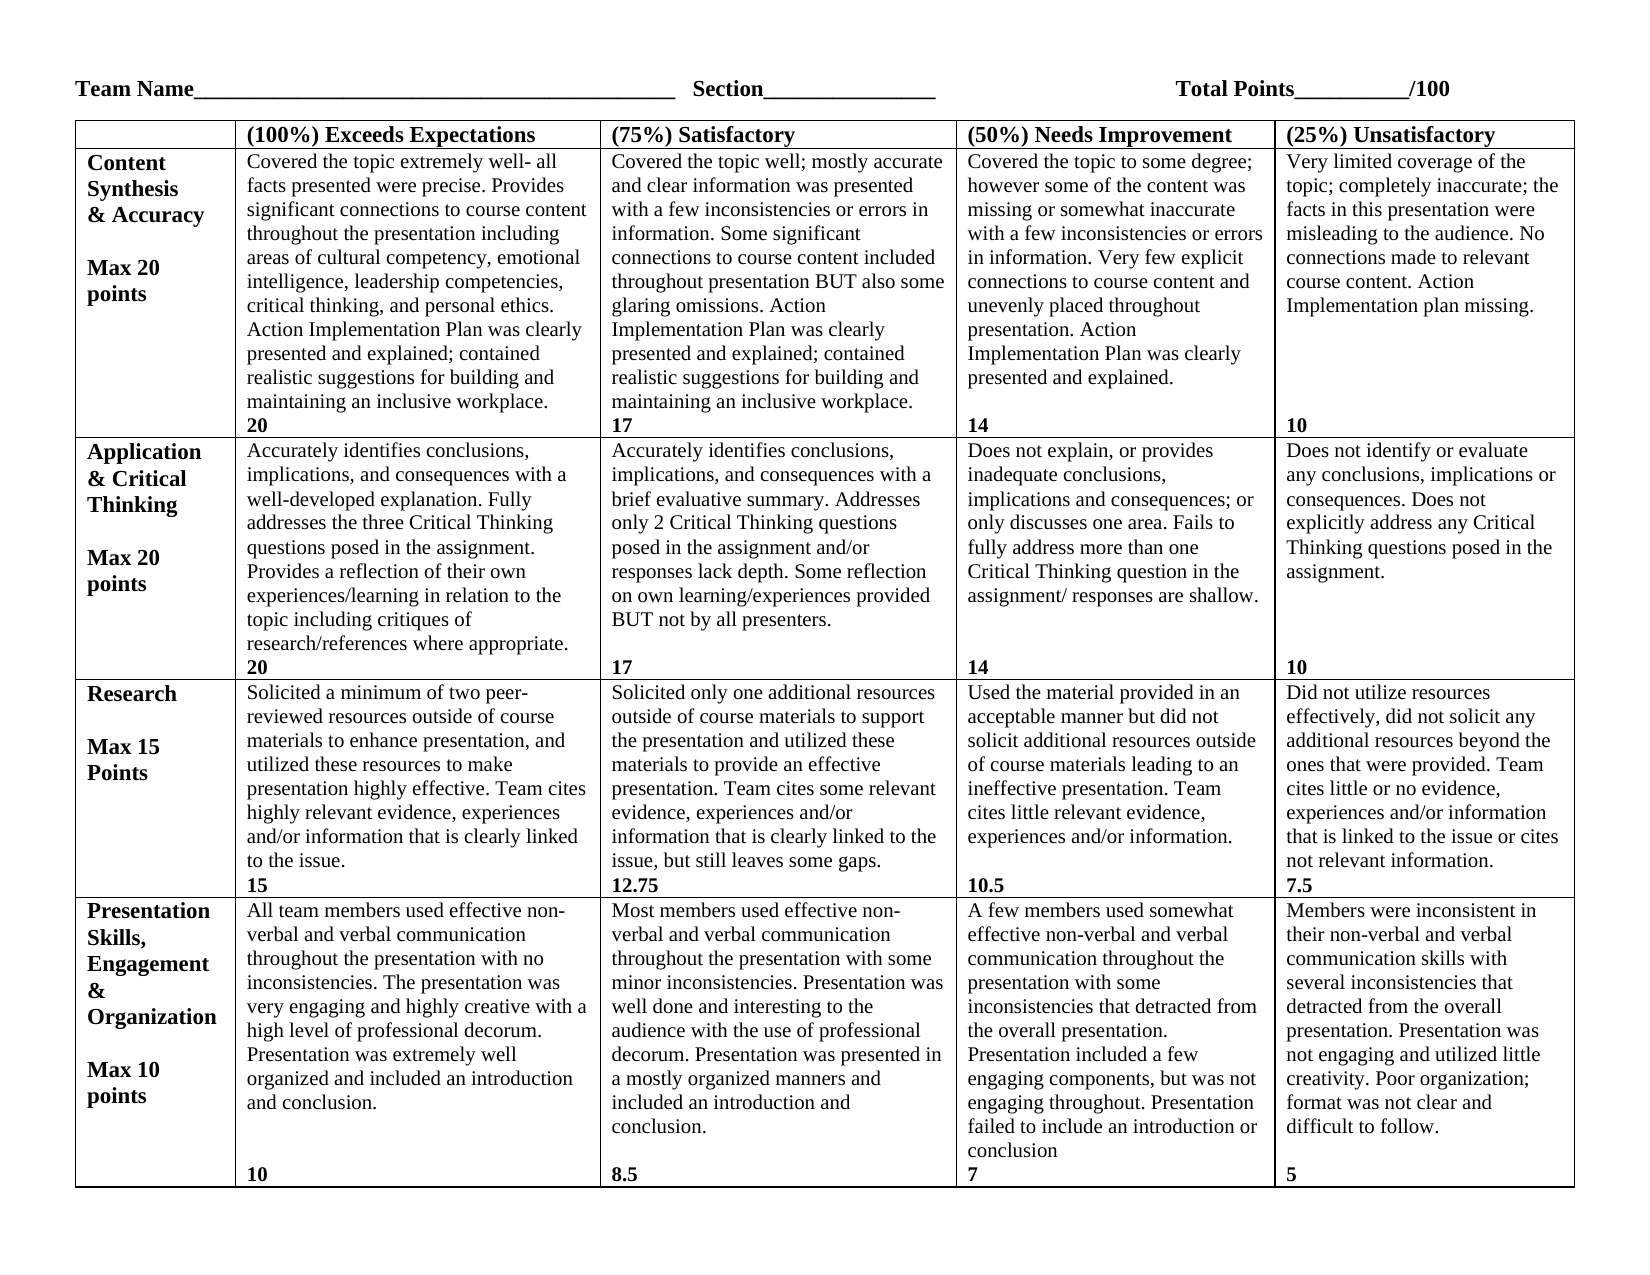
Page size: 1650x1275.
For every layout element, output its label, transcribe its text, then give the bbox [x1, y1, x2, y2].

table_cell Members were inconsistent in their non-verbal and verbal communication skills with several inconsistencies that detracted from the overall presentation. Presentation was not engaging and utilized little creativity. Poor organization; format was not clear and difficult to follow. 5 [1276, 898, 1574, 1186]
table_cell Accurately identifies conclusions, implications, and consequences with a brief evaluative summary. Addresses only 2 Critical Thinking questions posed in the assignment and/or responses lack depth. Some reflection on own learning/experiences provided BUT not by all presenters. 17 [601, 438, 956, 679]
table_header (100%) Exceeds Expectations [236, 121, 600, 147]
table_cell A few members used somewhat effective non-verbal and verbal communication throughout the presentation with some inconsistencies that detracted from the overall presentation. Presentation included a few engaging components, but was not engaging throughout. Presentation failed to include an introduction or conclusion 7 [957, 898, 1274, 1186]
table_cell Covered the topic extremely well- all facts presented were precise. Provides significant connections to course content throughout the presentation including areas of cultural competency, emotional intelligence, leadership competencies, critical thinking, and personal ethics. Action Implementation Plan was clearly presented and explained; contained realistic suggestions for building and maintaining an inclusive workplace. 20 [236, 149, 600, 437]
text Team Name__________________________________________ Section_______________ Total Points__________/100 [75, 75, 1575, 101]
table_cell Used the material provided in an acceptable manner but did not solicit additional resources outside of course materials leading to an ineffective presentation. Team cites little relevant evidence, experiences and/or information. 10.5 [957, 680, 1274, 897]
table_cell Most members used effective non-verbal and verbal communication throughout the presentation with some minor inconsistencies. Presentation was well done and interesting to the audience with the use of professional decorum. Presentation was presented in a mostly organized manners and included an introduction and conclusion. 8.5 [601, 898, 956, 1186]
table_cell All team members used effective non-verbal and verbal communication throughout the presentation with no inconsistencies. The presentation was very engaging and highly creative with a high level of professional decorum. Presentation was extremely well organized and included an introduction and conclusion. 10 [236, 898, 600, 1186]
table_cell Does not identify or evaluate any conclusions, implications or consequences. Does not explicitly address any Critical Thinking questions posed in the assignment. 10 [1276, 438, 1574, 679]
table_header (25%) Unsatisfactory [1276, 121, 1574, 147]
table_cell Presentation Skills, Engagement & Organization Max 10 points [76, 898, 235, 1186]
table_cell Covered the topic to some degree; however some of the content was missing or somewhat inaccurate with a few inconsistencies or errors in information. Very few explicit connections to course content and unevenly placed throughout presentation. Action Implementation Plan was clearly presented and explained. 14 [957, 149, 1274, 437]
table_cell Research Max 15 Points [76, 680, 235, 897]
table_cell Solicited a minimum of two peer-reviewed resources outside of course materials to enhance presentation, and utilized these resources to make presentation highly effective. Team cites highly relevant evidence, experiences and/or information that is clearly linked to the issue. 15 [236, 680, 600, 897]
table_cell Accurately identifies conclusions, implications, and consequences with a well-developed explanation. Fully addresses the three Critical Thinking questions posed in the assignment. Provides a reflection of their own experiences/learning in relation to the topic including critiques of research/references where appropriate. 20 [236, 438, 600, 679]
table_header (75%) Satisfactory [601, 121, 956, 147]
table_header (50%) Needs Improvement [957, 121, 1274, 147]
table_cell Does not explain, or provides inadequate conclusions, implications and consequences; or only discusses one area. Fails to fully address more than one Critical Thinking question in the assignment/ responses are shallow. 14 [957, 438, 1274, 679]
table_cell Content Synthesis & Accuracy Max 20 points [76, 149, 235, 437]
table_cell Very limited coverage of the topic; completely inaccurate; the facts in this presentation were misleading to the audience. No connections made to relevant course content. Action Implementation plan missing. 10 [1276, 149, 1574, 437]
table_header [76, 121, 235, 147]
table_cell Application & Critical Thinking Max 20 points [76, 438, 235, 679]
table_cell Did not utilize resources effectively, did not solicit any additional resources beyond the ones that were provided. Team cites little or no evidence, experiences and/or information that is linked to the issue or cites not relevant information. 7.5 [1276, 680, 1574, 897]
table_cell Solicited only one additional resources outside of course materials to support the presentation and utilized these materials to provide an effective presentation. Team cites some relevant evidence, experiences and/or information that is clearly linked to the issue, but still leaves some gaps. 12.75 [601, 680, 956, 897]
table_cell Covered the topic well; mostly accurate and clear information was presented with a few inconsistencies or errors in information. Some significant connections to course content included throughout presentation BUT also some glaring omissions. Action Implementation Plan was clearly presented and explained; contained realistic suggestions for building and maintaining an inclusive workplace. 17 [601, 149, 956, 437]
